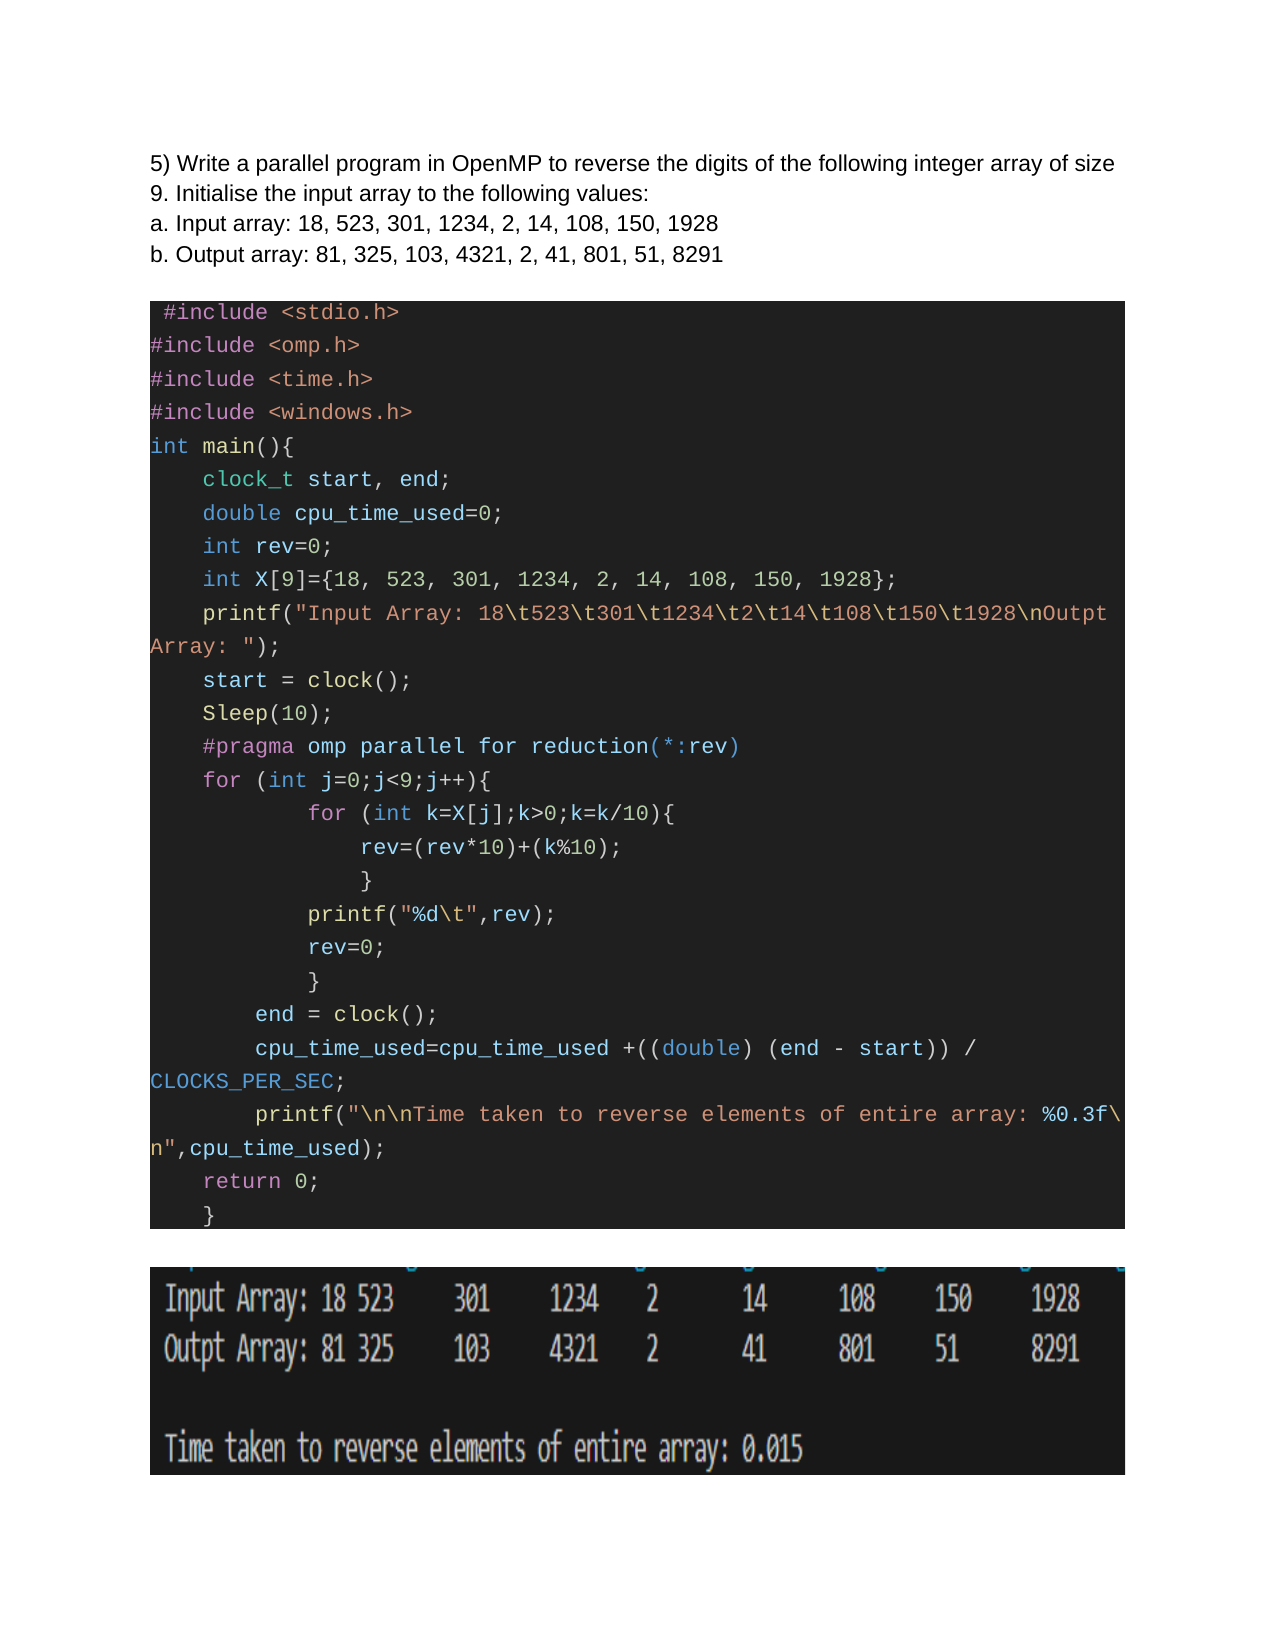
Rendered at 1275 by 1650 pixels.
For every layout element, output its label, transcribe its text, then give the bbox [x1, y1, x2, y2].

text #include <omp.h> [150, 334, 1125, 359]
text 5) Write a parallel program in OpenMP to reverse the digits of the following integer array of size 9. Initialise the input array to the following values: [150, 150, 1125, 207]
text b. Output array: 81, 325, 103, 4321, 2, 41, 801, 51, 8291 [150, 241, 1125, 267]
text rev=(rev*10)+(k%10); [150, 836, 1125, 861]
text a. Input array: 18, 523, 301, 1234, 2, 14, 108, 150, 1928 [150, 210, 1125, 237]
text #pragma omp parallel for reduction(*:rev) [150, 736, 1125, 761]
text int X[9]={18, 523, 301, 1234, 2, 14, 108, 150, 1928}; [150, 568, 1125, 593]
text end = clock(); [150, 1003, 1125, 1028]
text #include <stdio.h> [150, 301, 1125, 326]
text printf("Input Array: 18\t523\t301\t1234\t2\t14\t108\t150\t1928\nOutpt Array: "); [150, 602, 1125, 660]
text } [150, 869, 1125, 894]
text rev=0; [150, 936, 1125, 961]
text int rev=0; [150, 535, 1125, 560]
text for (int j=0;j<9;j++){ [150, 769, 1125, 794]
text start = clock(); [150, 669, 1125, 694]
text double cpu_time_used=0; [150, 502, 1125, 526]
text printf("\n\nTime taken to reverse elements of entire array: %0.3f\n",cpu_time_used); [150, 1103, 1125, 1162]
text int main(){ [150, 435, 1125, 459]
text } [150, 970, 1125, 994]
text clock_t start, end; [150, 468, 1125, 493]
text printf("%d\t",rev); [150, 903, 1125, 928]
text Sleep(10); [150, 702, 1125, 727]
text return 0; [150, 1170, 1125, 1195]
text cpu_time_used=cpu_time_used +((double) (end - start)) / CLOCKS_PER_SEC; [150, 1037, 1125, 1095]
text #include <time.h> [150, 368, 1125, 393]
text } [150, 1204, 1125, 1229]
picture [150, 1267, 1125, 1475]
text for (int k=X[j];k>0;k=k/10){ [150, 803, 1125, 827]
text #include <windows.h> [150, 401, 1125, 426]
